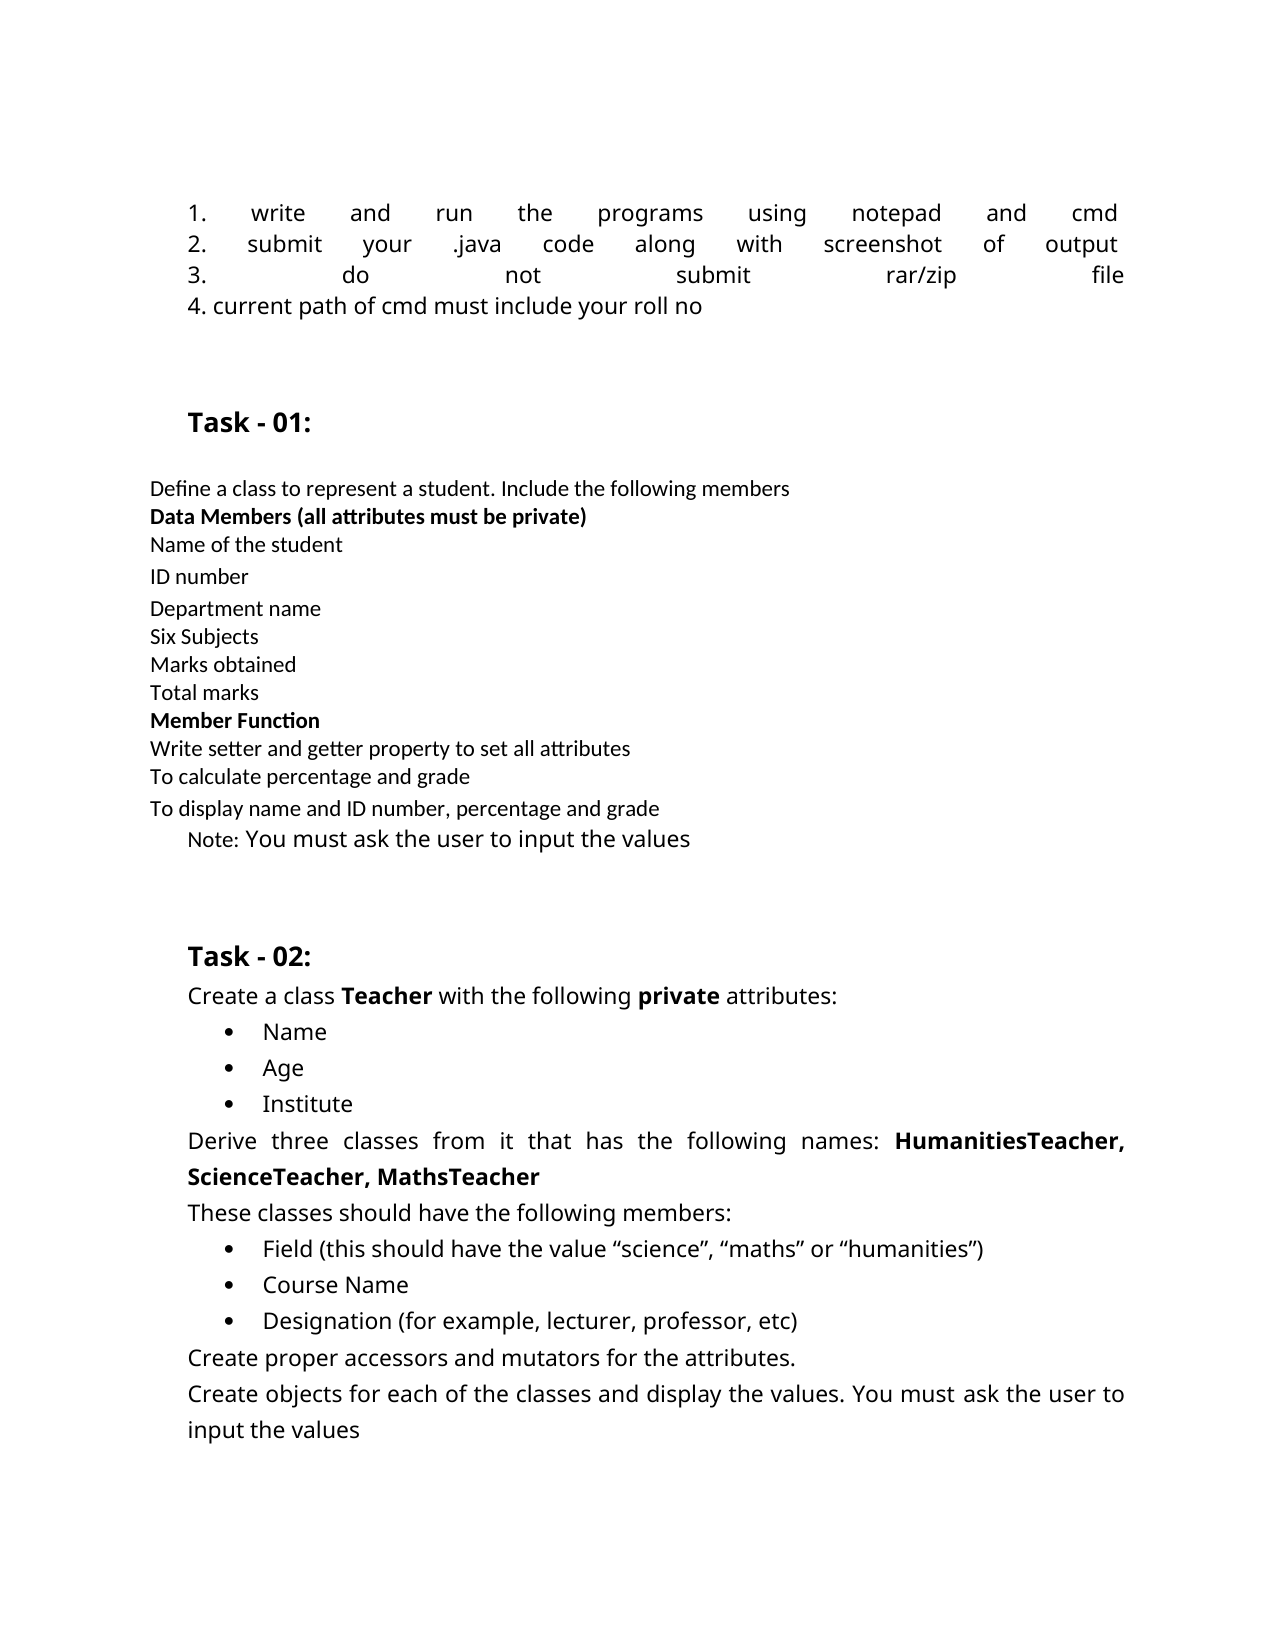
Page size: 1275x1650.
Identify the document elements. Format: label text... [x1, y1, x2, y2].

list Course Name [225, 1269, 1125, 1300]
text Data Members (all attributes must be private) [150, 502, 1125, 530]
text To calculate percentage and grade [150, 762, 1125, 791]
subtitle Task - 02: [187, 938, 1125, 974]
text Create a class Teacher with the following private attributes: [187, 980, 1125, 1011]
list Field (this should have the value “science”, “maths” or “humanities”) [225, 1233, 1125, 1264]
text Derive three classes from it that has the following names: HumanitiesTeacher, ScienceTeacher, MathsTeacher [187, 1124, 1125, 1192]
list Institute [225, 1088, 1125, 1119]
text Marks obtained [150, 650, 1125, 678]
text Write setter and getter property to set all attributes [150, 734, 1125, 762]
list Designation (for example, lecturer, professor, etc) [225, 1305, 1125, 1336]
text Note: You must ask the user to input the values [187, 822, 1125, 854]
text Department name [150, 594, 1125, 622]
text Name of the student [150, 530, 1125, 558]
text Total marks [150, 678, 1125, 706]
text These classes should have the following members: [187, 1197, 1125, 1228]
text Create proper accessors and mutators for the attributes. [187, 1341, 1125, 1373]
text Member Function [150, 706, 1125, 734]
text Create objects for each of the classes and display the values. You must ask the user to input the values [187, 1378, 1125, 1445]
text Six Subjects [150, 622, 1125, 650]
text 1. write and run the programs using notepad and cmd 2. submit your .java code along with screenshot of output 3. do not submit rar/zip file 4. current path of cmd must include your roll no [187, 197, 1125, 322]
list Age [225, 1052, 1125, 1083]
text Define a class to represent a student. Include the following members [150, 474, 1125, 502]
text To display name and ID number, percentage and grade [150, 794, 1125, 822]
text ID number [150, 562, 1125, 590]
subtitle Task - 01: [187, 404, 1125, 441]
list Name [225, 1016, 1125, 1048]
